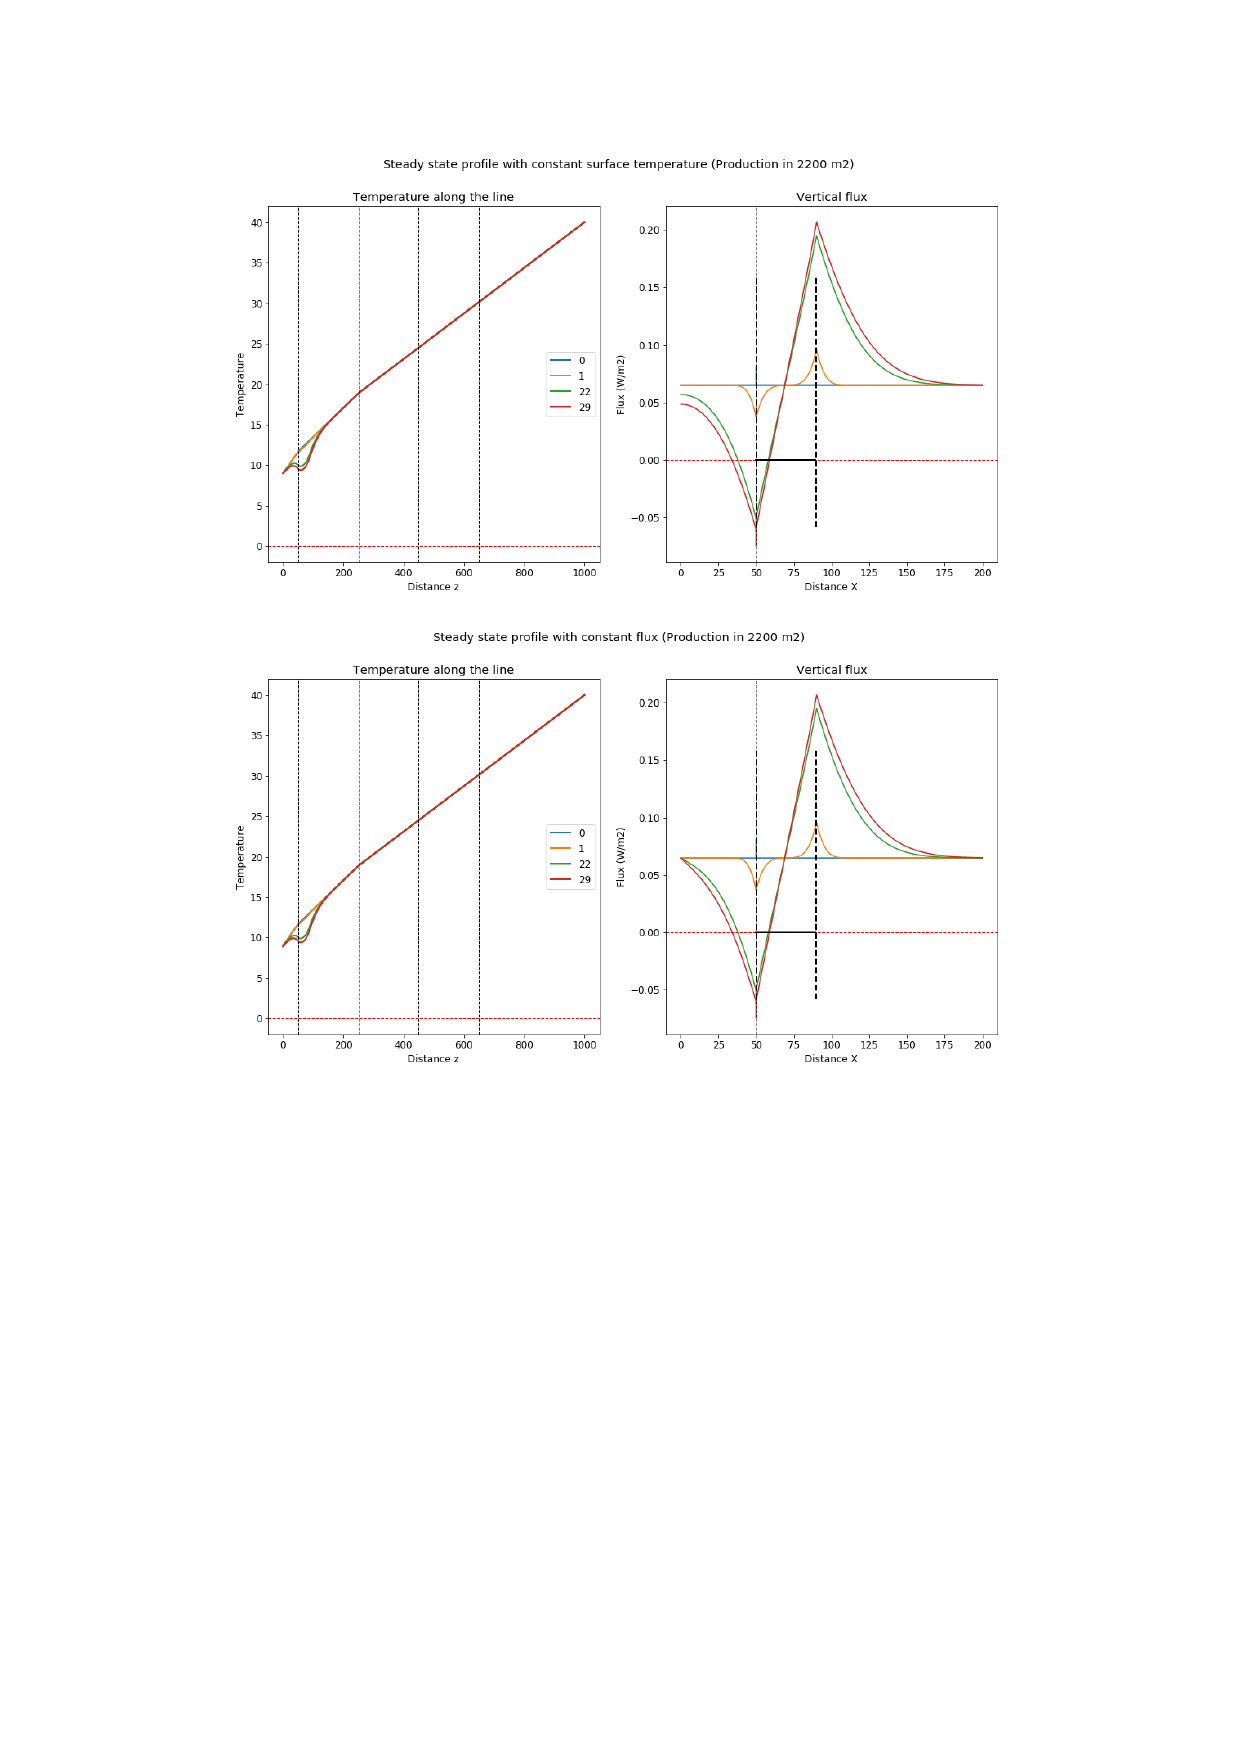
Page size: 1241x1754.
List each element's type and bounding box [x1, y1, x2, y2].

picture [150, 622, 1091, 1093]
picture [150, 150, 1091, 621]
